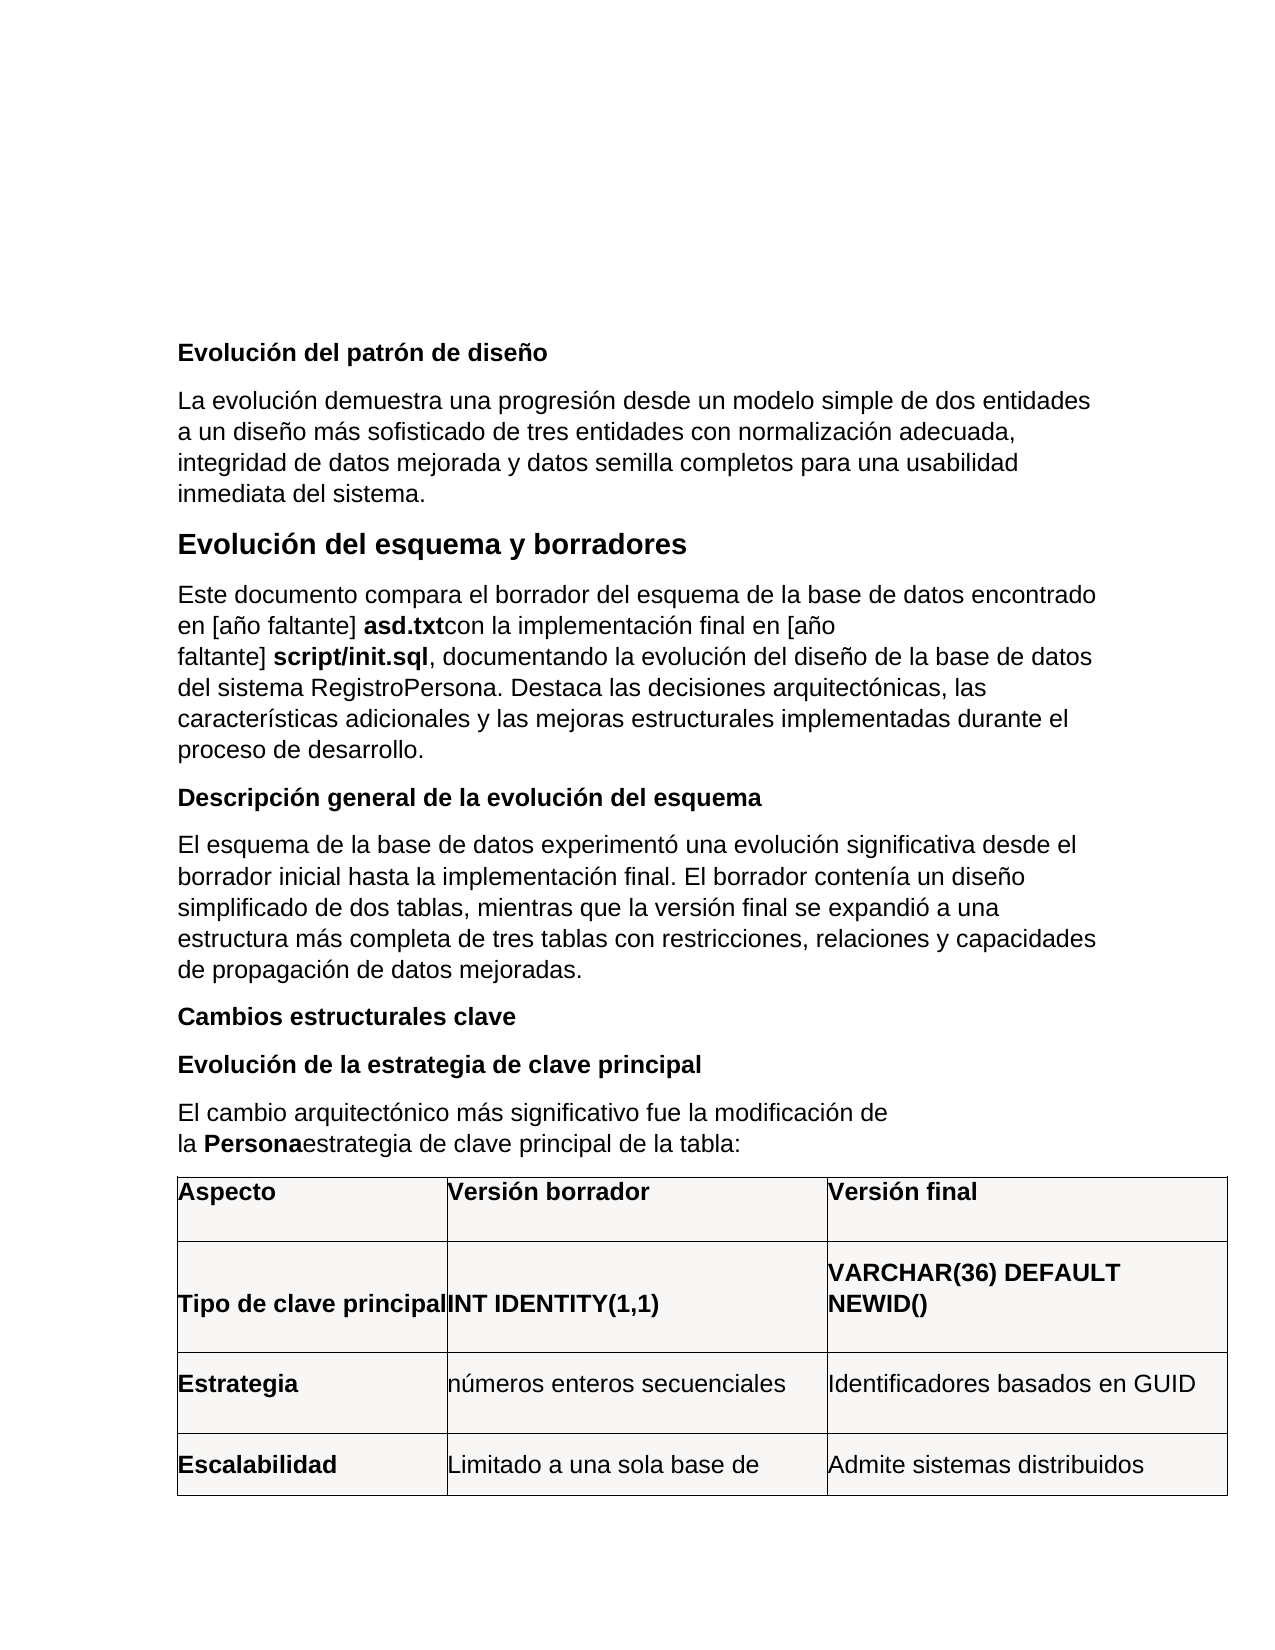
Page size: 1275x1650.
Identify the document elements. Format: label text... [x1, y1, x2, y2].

table_cell Estrategia [178, 1353, 447, 1433]
text Descripción general de la evolución del esquema [177, 783, 1098, 811]
table_cell Tipo de clave principal [178, 1242, 447, 1352]
table_cell números enteros secuenciales [448, 1353, 827, 1433]
table_cell Escalabilidad [178, 1434, 447, 1494]
text Este documento compara el borrador del esquema de la base de datos encontrado en [año faltante] asd.txtcon la implementación final en [año faltante] script/init.sql, documentando la evolución del diseño de la base de datos del sistema RegistroPersona. Destaca las decisiones arquitectónicas, las características adicionales y las mejoras estructurales implementadas durante el proceso de desarrollo. [177, 580, 1098, 764]
text El cambio arquitectónico más significativo fue la modificación de la Personaestrategia de clave principal de la tabla: [177, 1098, 1098, 1157]
table_cell VARCHAR(36) DEFAULT NEWID() [828, 1242, 1227, 1352]
table_cell INT IDENTITY(1,1) [448, 1242, 827, 1352]
table_cell Admite sistemas distribuidos [828, 1434, 1227, 1494]
table_cell Identificadores basados ​​en GUID [828, 1353, 1227, 1433]
table_header Versión borrador [448, 1178, 827, 1241]
table_header Versión final [828, 1178, 1227, 1241]
text Evolución del esquema y borradores [177, 527, 1098, 561]
text La evolución demuestra una progresión desde un modelo simple de dos entidades a un diseño más sofisticado de tres entidades con normalización adecuada, integridad de datos mejorada y datos semilla completos para una usabilidad inmediata del sistema. [177, 386, 1098, 508]
text El esquema de la base de datos experimentó una evolución significativa desde el borrador inicial hasta la implementación final. El borrador contenía un diseño simplificado de dos tablas, mientras que la versión final se expandió a una estructura más completa de tres tablas con restricciones, relaciones y capacidades de propagación de datos mejoradas. [177, 830, 1098, 983]
text Evolución del patrón de diseño [177, 338, 1098, 367]
text Cambios estructurales clave [177, 1002, 1098, 1031]
text Evolución de la estrategia de clave principal [177, 1050, 1098, 1079]
table_cell Limitado a una sola base de datos [448, 1434, 827, 1494]
table_header Aspecto [178, 1178, 447, 1241]
